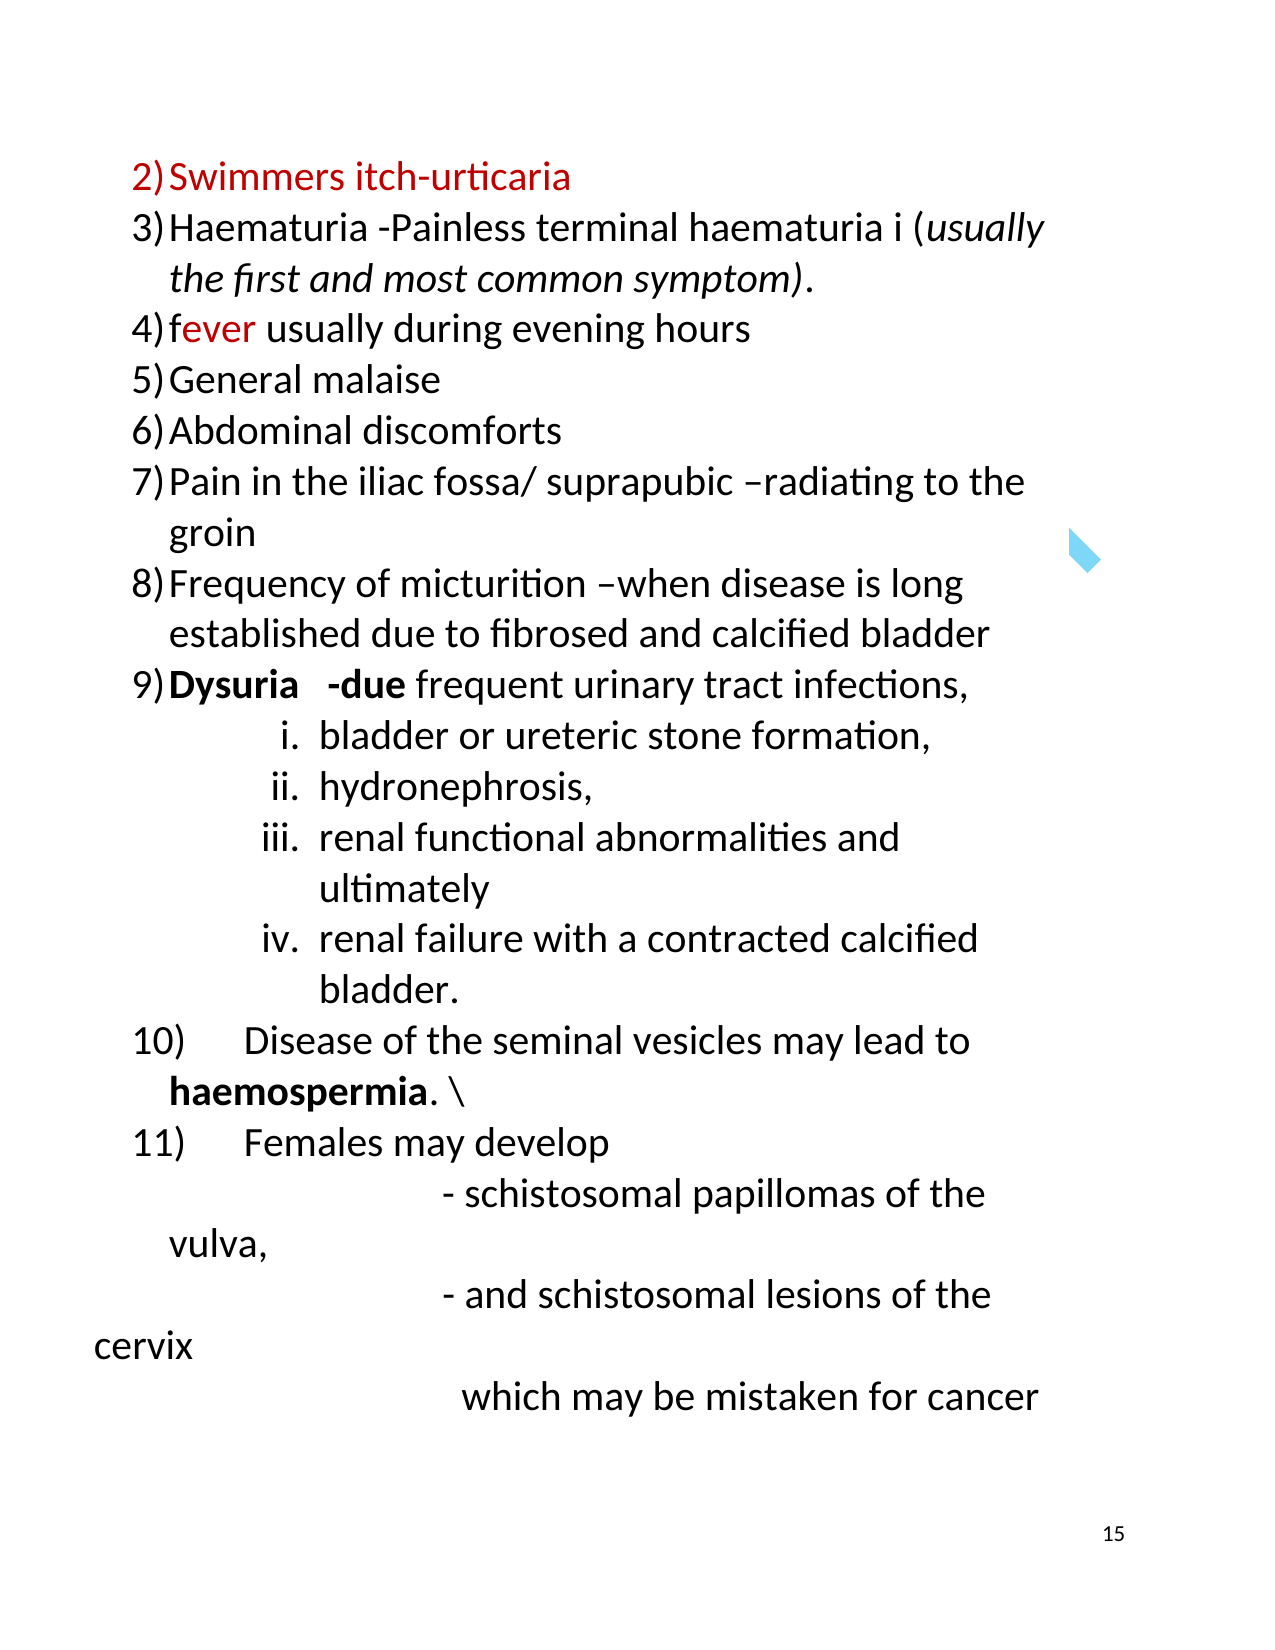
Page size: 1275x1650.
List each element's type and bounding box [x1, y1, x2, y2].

table_header [94, 150, 1069, 1472]
